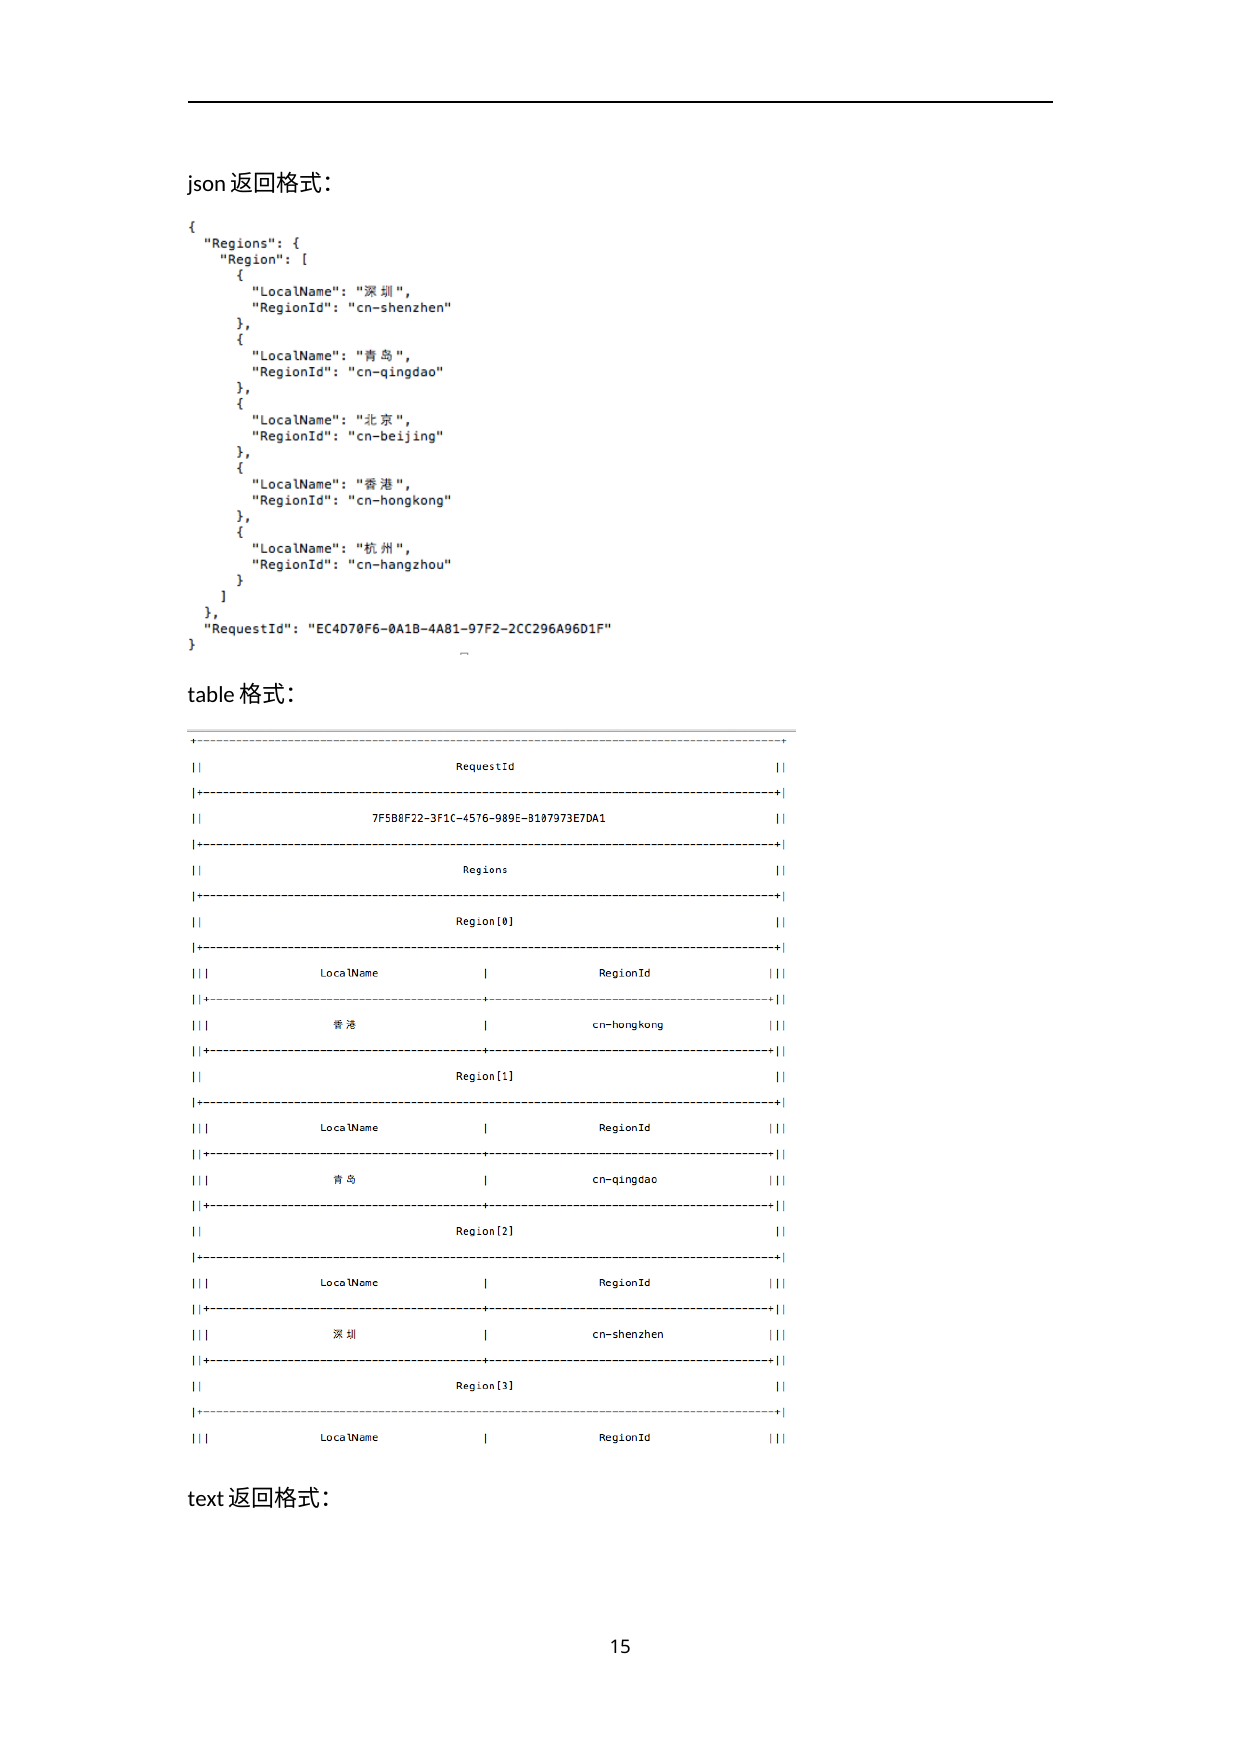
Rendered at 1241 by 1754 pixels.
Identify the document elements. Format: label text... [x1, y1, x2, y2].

text json返回格式： [187, 164, 1053, 198]
picture [187, 218, 625, 655]
text text返回格式： [187, 1480, 1053, 1513]
text table格式： [187, 676, 1053, 709]
picture [187, 729, 796, 1459]
